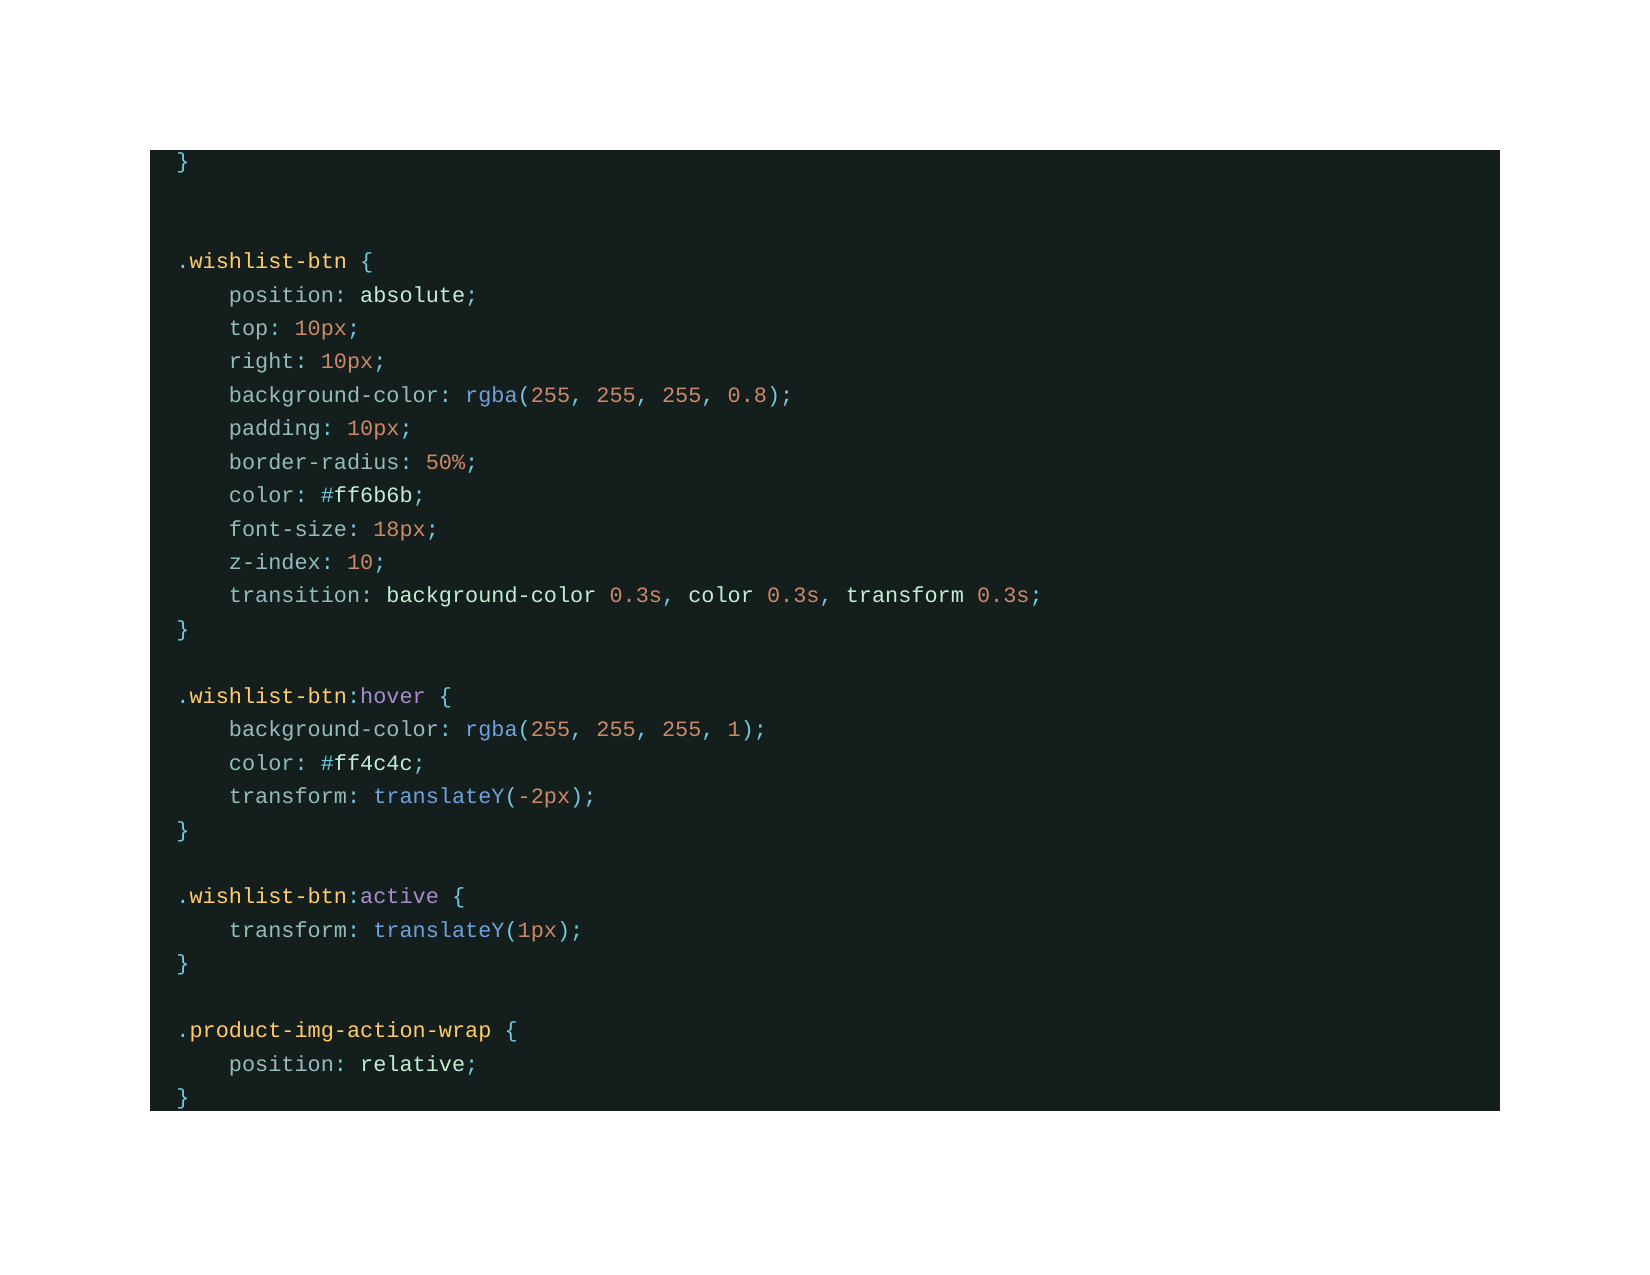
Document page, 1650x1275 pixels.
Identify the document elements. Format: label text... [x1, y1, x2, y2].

text right: 10px; [150, 351, 1500, 375]
text .wishlist-btn:hover { [150, 685, 1500, 710]
text .wishlist-btn { [150, 250, 1500, 275]
text } [150, 819, 1500, 843]
text } [150, 618, 1500, 643]
text background-color: rgba(255, 255, 255, 1); [150, 718, 1500, 743]
text transform: translateY(1px); [150, 919, 1500, 944]
text border-radius: 50%; [150, 451, 1500, 476]
text position: relative; [150, 1053, 1500, 1078]
text } [150, 150, 1500, 175]
text font-size: 18px; [150, 518, 1500, 543]
text position: absolute; [150, 284, 1500, 308]
text padding: 10px; [150, 417, 1500, 442]
text .product-img-action-wrap { [150, 1019, 1500, 1044]
text } [150, 1086, 1500, 1111]
text transform: translateY(-2px); [150, 785, 1500, 810]
text z-index: 10; [150, 551, 1500, 576]
text .wishlist-btn:active { [150, 886, 1500, 910]
text color: #ff4c4c; [150, 752, 1500, 777]
text transition: background-color 0.3s, color 0.3s, transform 0.3s; [150, 585, 1500, 609]
text color: #ff6b6b; [150, 484, 1500, 509]
text } [150, 952, 1500, 977]
text background-color: rgba(255, 255, 255, 0.8); [150, 384, 1500, 409]
text top: 10px; [150, 317, 1500, 342]
